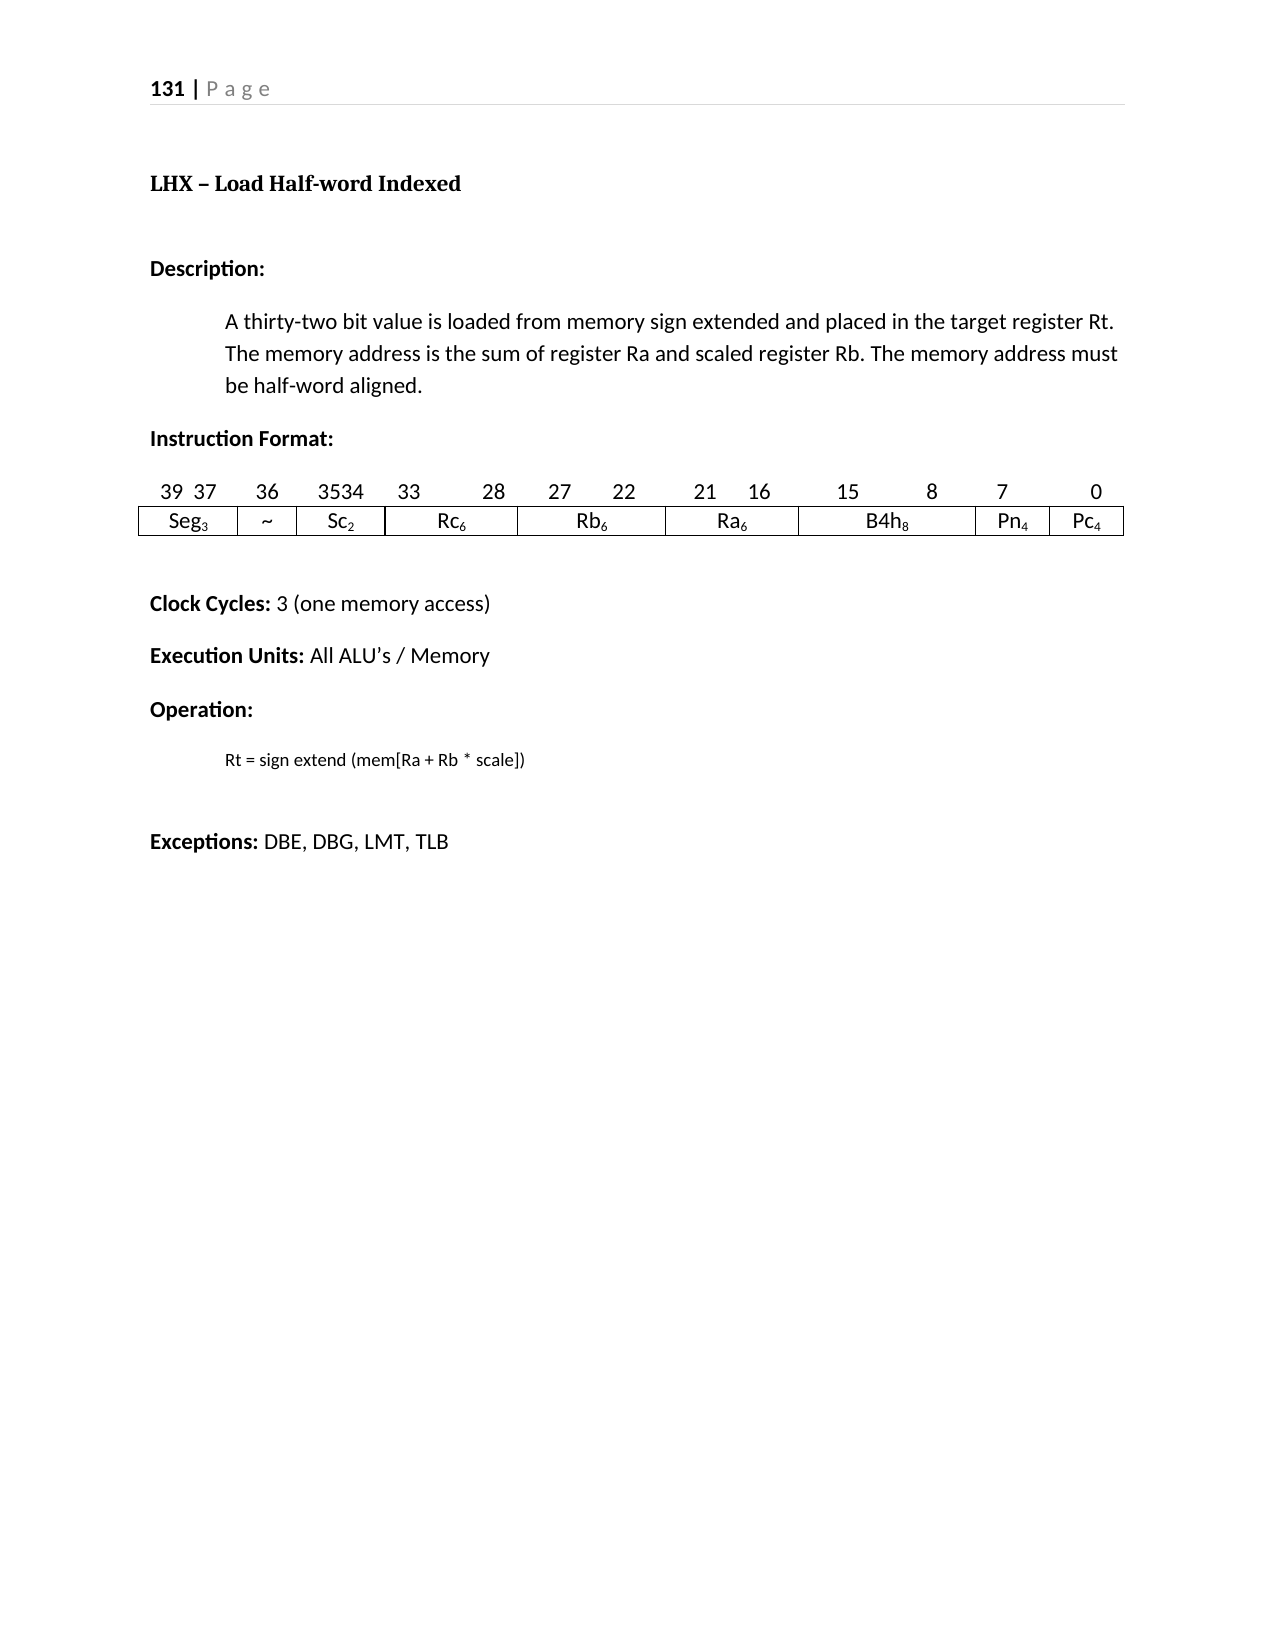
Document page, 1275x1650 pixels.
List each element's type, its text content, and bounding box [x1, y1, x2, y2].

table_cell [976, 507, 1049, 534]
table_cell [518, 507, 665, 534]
text Instruction Format: [150, 424, 1125, 452]
text Execution Units: All ALU’s / Memory [150, 642, 1125, 670]
text Rt = sign extend (mem[Ra + Rb * scale]) [150, 748, 1125, 771]
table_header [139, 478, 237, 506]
subtitle LHX – Load Half-word Indexed [150, 171, 1125, 197]
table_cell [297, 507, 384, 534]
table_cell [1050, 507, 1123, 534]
text Exceptions: DBE, DBG, LMT, TLB [150, 827, 1125, 855]
text Operation: [150, 695, 1125, 723]
text Description: [150, 254, 1125, 282]
text A thirty-two bit value is loaded from memory sign extended and placed in the target register Rt. The memory address is the sum of register Ra and scaled register Rb. The memory address must be half-word aligned. [225, 307, 1125, 399]
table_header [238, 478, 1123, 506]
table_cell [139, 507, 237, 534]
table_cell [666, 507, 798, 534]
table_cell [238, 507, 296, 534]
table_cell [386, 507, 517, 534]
text Clock Cycles: 3 (one memory access) [150, 589, 1125, 617]
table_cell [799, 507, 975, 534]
